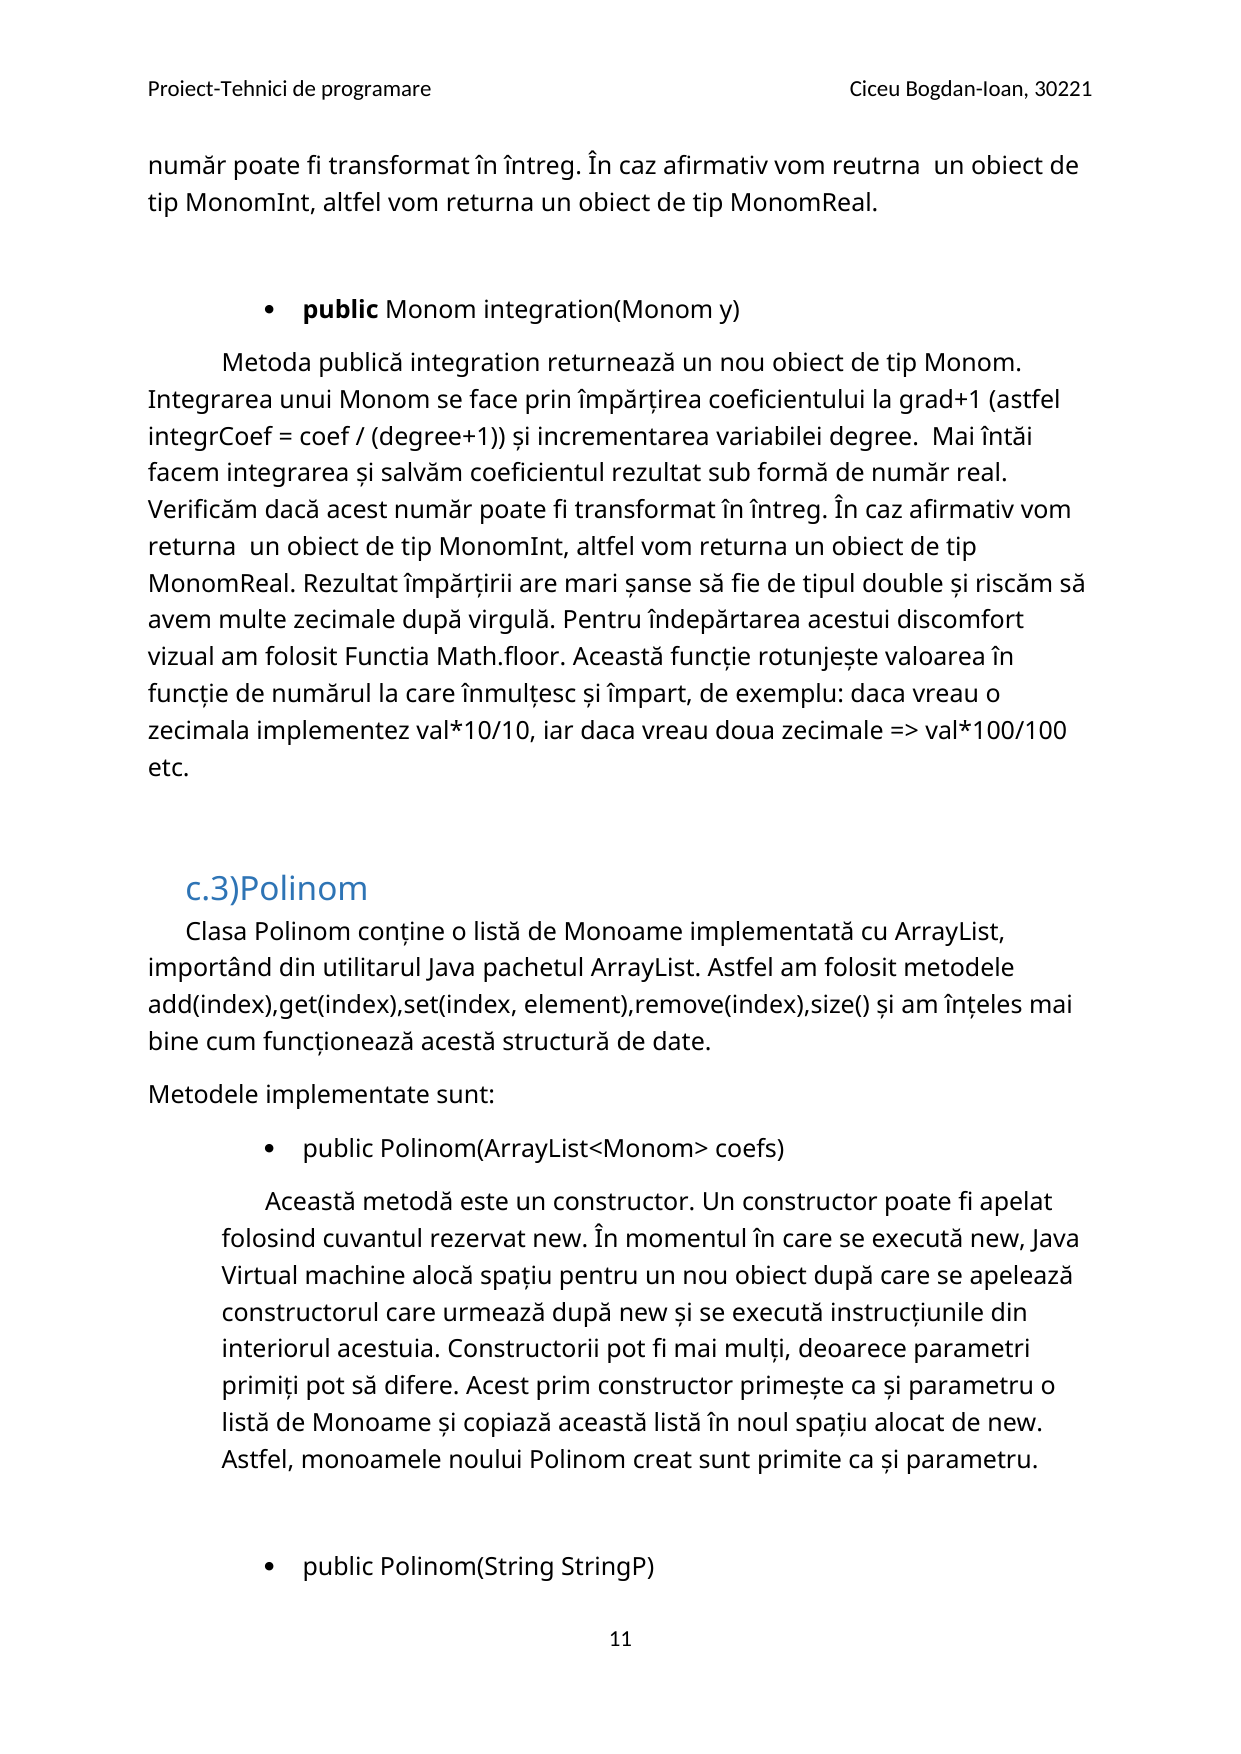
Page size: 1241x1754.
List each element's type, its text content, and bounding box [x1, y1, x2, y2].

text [148, 148, 1093, 218]
text Metoda publică integration returnează un nou obiect de tip Monom. Integrarea unui Monom se face prin împărțirea coeficientului la grad+1 (astfel integrCoef = coef / (degree+1)) și incrementarea variabilei degree. Mai întăi facem integrarea și salvăm coeficientul rezultat sub formă de număr real. Verificăm dacă acest număr poate fi transformat în întreg. În caz afirmativ vom returna un obiect de tip MonomInt, altfel vom returna un obiect de tip MonomReal. Rezultat împărțirii are mari șanse să fie de tipul double și riscăm să avem multe zecimale după virgulă. Pentru îndepărtarea acestui discomfort vizual am folosit Functia Math.floor. Această funcție rotunjește valoarea în funcție de numărul la care înmulțesc și împart, de exemplu: daca vreau o zecimala implementez val*10/10, iar daca vreau doua zecimale => val*100/100 etc. [148, 345, 1093, 783]
text Această metodă este un constructor. Un constructor poate fi apelat folosind cuvantul rezervat new. În momentul în care se execută new, Java Virtual machine alocă spațiu pentru un nou obiect după care se apelează constructorul care urmează după new și se execută instrucțiunile din interiorul acestuia. Constructorii pot fi mai mulți, deoarece parametri primiți pot să difere. Acest prim constructor primește ca și parametru o listă de Monoame și copiază această listă în noul spațiu alocat de new. Astfel, monoamele noului Polinom creat sunt primite ca și parametru. [221, 1184, 1093, 1475]
subtitle c.3)Polinom [148, 864, 1093, 910]
list public Polinom(String StringP) [265, 1548, 1093, 1582]
list public Monom integration(Monom y) [265, 291, 1093, 325]
list public Polinom(ArrayList<Monom> coefs) [265, 1131, 1093, 1164]
text Clasa Polinom conține o listă de Monoame implementată cu ArrayList, importând din utilitarul Java pachetul ArrayList. Astfel am folosit metodele add(index),get(index),set(index, element),remove(index),size() și am înțeles mai bine cum funcționează acestă structură de date. [148, 913, 1093, 1058]
text Metodele implementate sunt: [148, 1077, 1093, 1111]
